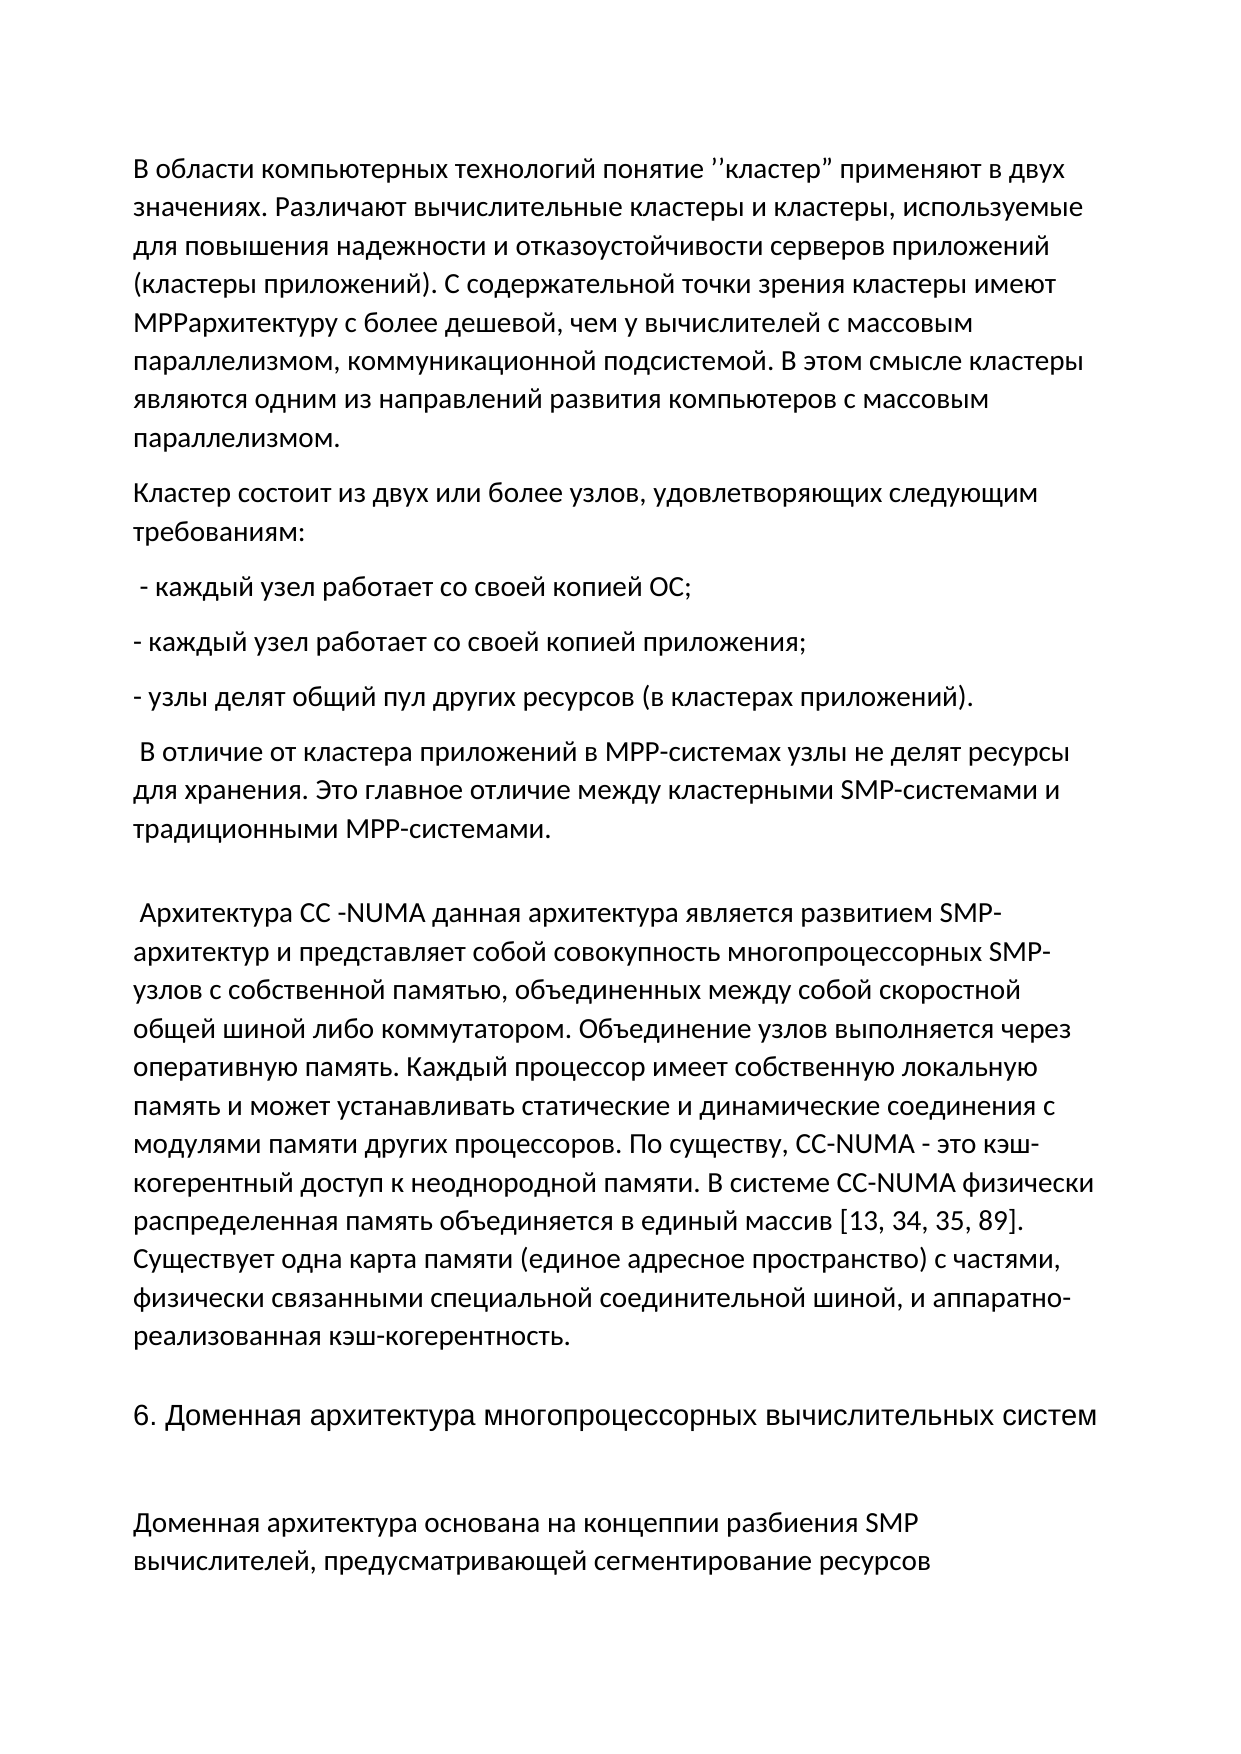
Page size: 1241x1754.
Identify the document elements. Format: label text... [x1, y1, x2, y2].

text - узлы делят общий пул других ресурсов (в кластерах приложений). [133, 678, 1109, 713]
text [133, 1504, 1109, 1578]
text В области компьютерных технологий понятие ’’кластер” применяют в двух значениях. Различают вычислительные кластеры и кластеры, используемые для повышения надежности и отказоустойчивости серверов приложений (кластеры приложений). С содержательной точки зрения кластеры имеют МРРархитектуру с более дешевой, чем у вычислителей с массовым параллелизмом, коммуникационной подсистемой. В этом смысле кластеры являются одним из направлений развития компьютеров с массовым параллелизмом. [133, 150, 1109, 455]
text - каждый узел работает со своей копией ОС; [133, 568, 1109, 603]
text В отличие от кластера приложений в МРР-системах узлы не делят ресурсы для хранения. Это главное отличие между кластерными SMP-системами и традиционными МРР-системами. [133, 733, 1109, 876]
text Архитектура CC -NUMA данная архитектура является развитием SMP-архитектур и представляет собой совокупность многопроцессорных SMP-узлов с собственной памятью, объединенных между собой скоростной общей шиной либо коммутатором. Объединение узлов выполняется через оперативную память. Каждый процессор имеет собственную локальную память и может устанавливать статические и динамические соединения с модулями памяти других процессоров. По существу, CC-NUMA - это кэш-когерентный доступ к неоднородной памяти. В системе CC-NUMA физически распределенная память объединяется в единый массив [13, 34, 35, 89]. Существует одна карта памяти (единое адресное пространство) с частями, физически связанными специальной соединительной шиной, и аппаратно-реализованная кэш-когерентность. [133, 894, 1109, 1353]
subtitle 6. Доменная архитектура многопроцессорных вычислительных систем [133, 1397, 1109, 1431]
text Кластер состоит из двух или более узлов, удовлетворяющих следующим требованиям: [133, 474, 1109, 548]
text - каждый узел работает со своей копией приложения; [133, 623, 1109, 658]
